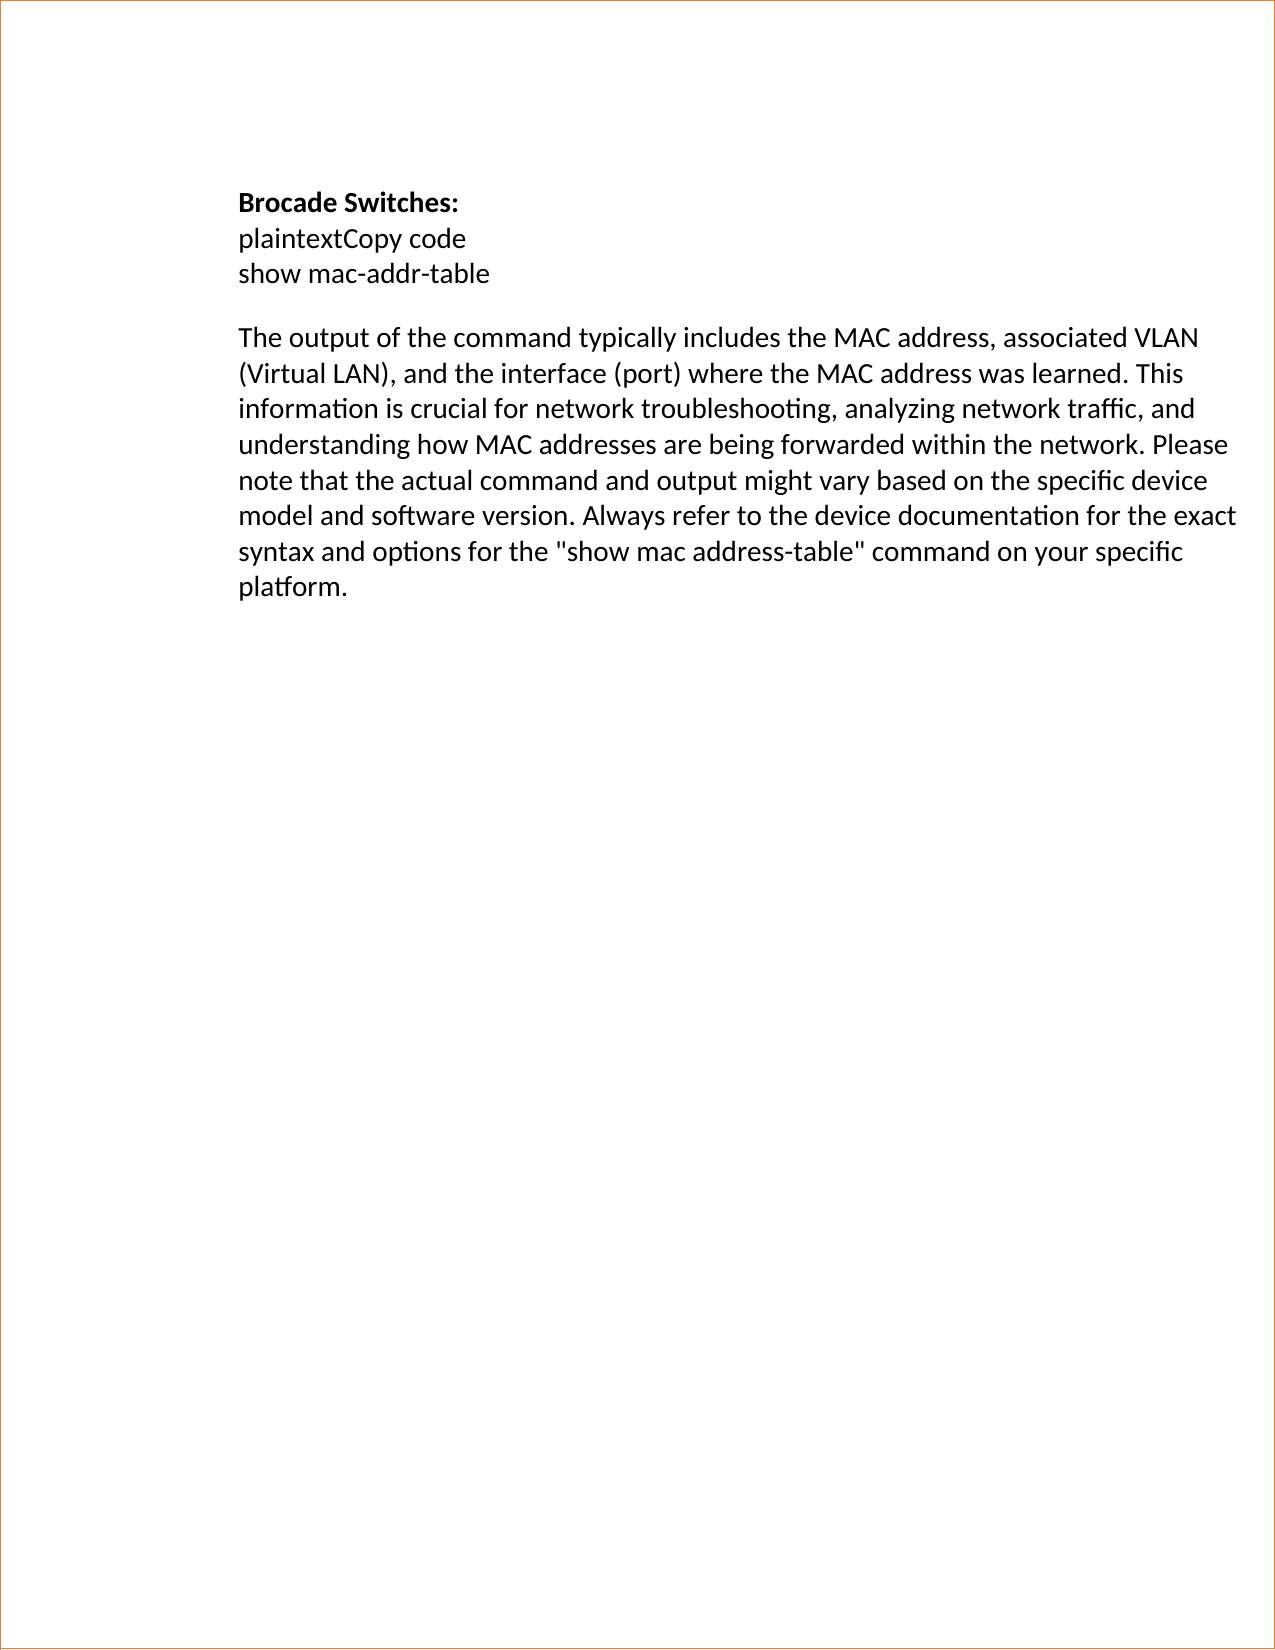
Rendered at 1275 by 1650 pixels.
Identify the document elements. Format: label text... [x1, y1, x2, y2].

list Brocade Switches: [238, 184, 1275, 220]
list The output of the command typically includes the MAC address, associated VLAN (Virtual LAN), and the interface (port) where the MAC address was learned. This information is crucial for network troubleshooting, analyzing network traffic, and understanding how MAC addresses are being forwarded within the network. Please note that the actual command and output might vary based on the specific device model and software version. Always refer to the device documentation for the exact syntax and options for the "show mac address-table" command on your specific platform. [238, 319, 1275, 604]
list show mac-addr-table [238, 256, 1275, 291]
list plaintextCopy code [238, 220, 1275, 256]
